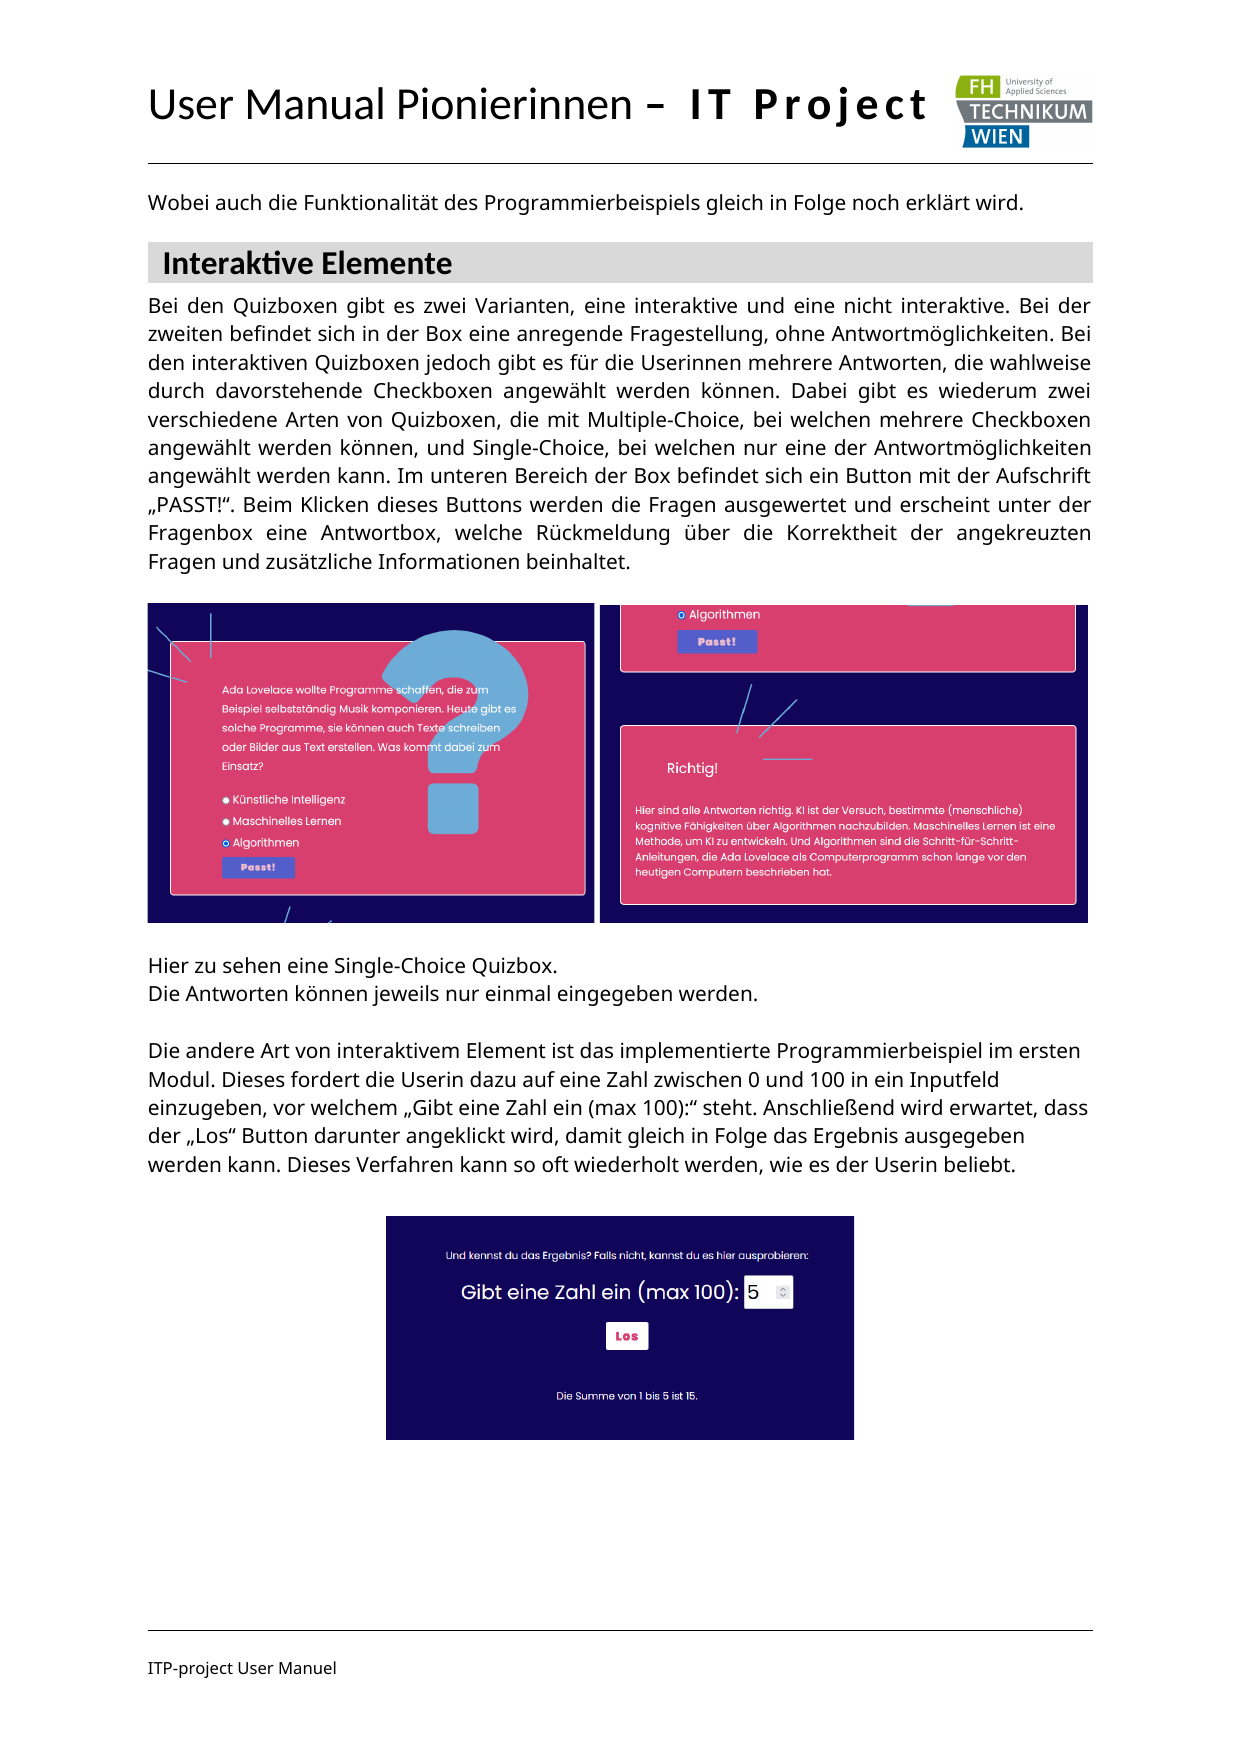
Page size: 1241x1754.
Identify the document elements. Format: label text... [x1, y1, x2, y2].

picture [386, 1216, 855, 1440]
picture [955, 75, 1093, 148]
text Wobei auch die Funktionalität des Programmierbeispiels gleich in Folge noch erklärt wird. [148, 188, 1093, 217]
text Bei den Quizboxen gibt es zwei Varianten, eine interaktive und eine nicht interaktive. Bei der zweiten befindet sich in der Box eine anregende Fragestellung, ohne Antwortmöglichkeiten. Bei den interaktiven Quizboxen jedoch gibt es für die Userinnen mehrere Antworten, die wahlweise durch davorstehende Checkboxen angewählt werden können. Dabei gibt es wiederum zwei verschiedene Arten von Quizboxen, die mit Multiple-Choice, bei welchen mehrere Checkboxen angewählt werden können, und Single-Choice, bei welchen nur eine der Antwortmöglichkeiten angewählt werden kann. Im unteren Bereich der Box befindet sich ein Button mit der Aufschrift „PASST!“. Beim Klicken dieses Buttons werden die Fragen ausgewertet und erscheint unter der Fragenbox eine Antwortbox, welche Rückmeldung über die Korrektheit der angekreuzten Fragen und zusätzliche Informationen beinhaltet. [148, 291, 1093, 575]
text Die andere Art von interaktivem Element ist das implementierte Programmierbeispiel im ersten Modul. Dieses fordert die Userin dazu auf eine Zahl zwischen 0 und 100 in ein Inputfeld einzugeben, vor welchem „Gibt eine Zahl ein (max 100):“ steht. Anschließend wird erwartet, dass der „Los“ Button darunter angeklickt wird, damit gleich in Folge das Ergebnis ausgegeben werden kann. Dieses Verfahren kann so oft wiederholt werden, wie es der Userin beliebt. [148, 1036, 1093, 1178]
text Die Antworten können jeweils nur einmal eingegeben werden. [148, 979, 1093, 1008]
text Hier zu sehen eine Single-Choice Quizbox. [148, 951, 1093, 979]
picture [599, 605, 1088, 923]
subtitle Interaktive Elemente [148, 242, 1093, 283]
picture [147, 603, 595, 923]
